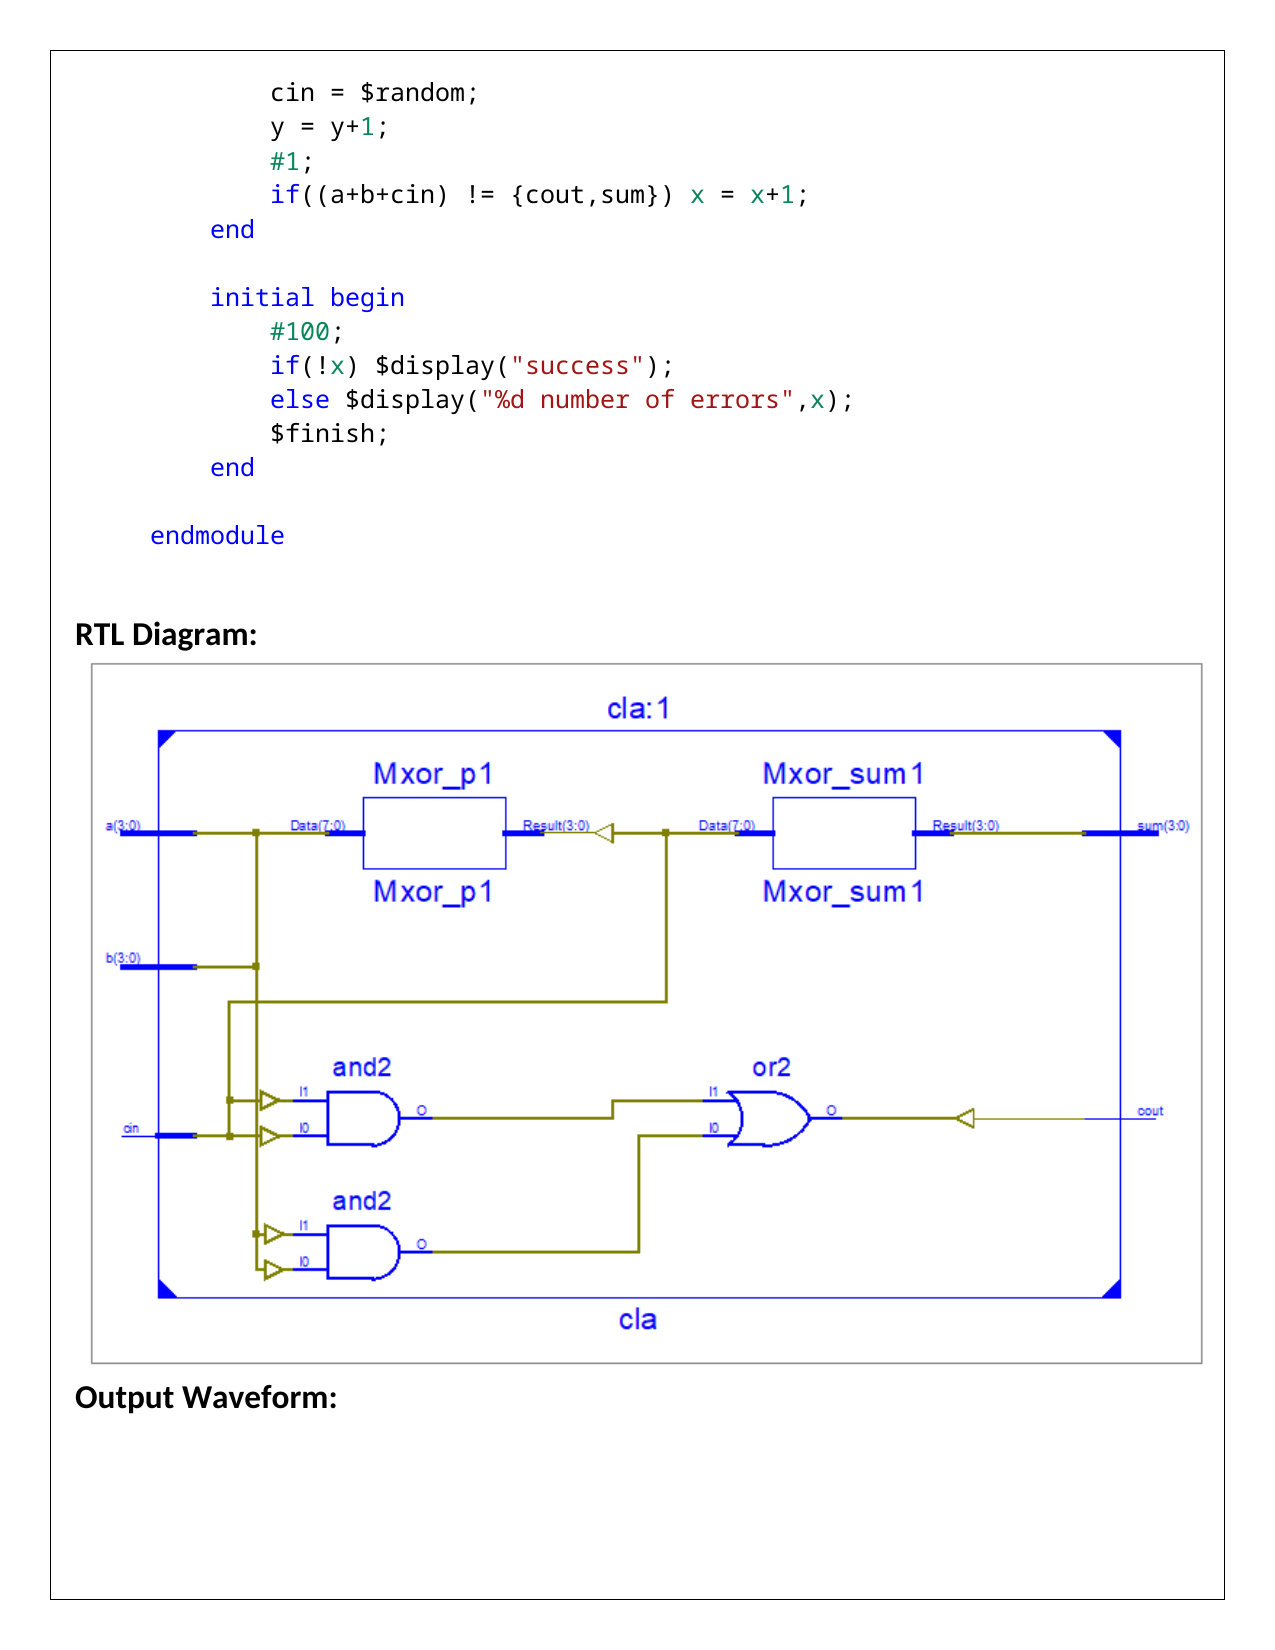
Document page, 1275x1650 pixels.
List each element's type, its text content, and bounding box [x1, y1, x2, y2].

text if((a+b+cin) != {cout,sum}) x = x+1; [150, 177, 1200, 211]
picture [84, 659, 1210, 1373]
text Output Waveform: [75, 1377, 1219, 1417]
text y = y+1; [150, 109, 1200, 143]
text endmodule [150, 518, 1200, 552]
text RTL Diagram: [75, 613, 1219, 654]
text cin = $random; [150, 75, 1200, 109]
text initial begin [150, 279, 1200, 313]
text #100; [150, 313, 1200, 347]
text #1; [150, 143, 1200, 177]
text $finish; [150, 416, 1200, 450]
text end [150, 450, 1200, 484]
text end [150, 211, 1200, 245]
text if(!x) $display("success"); [150, 347, 1200, 382]
text else $display("%d number of errors",x); [150, 382, 1200, 416]
